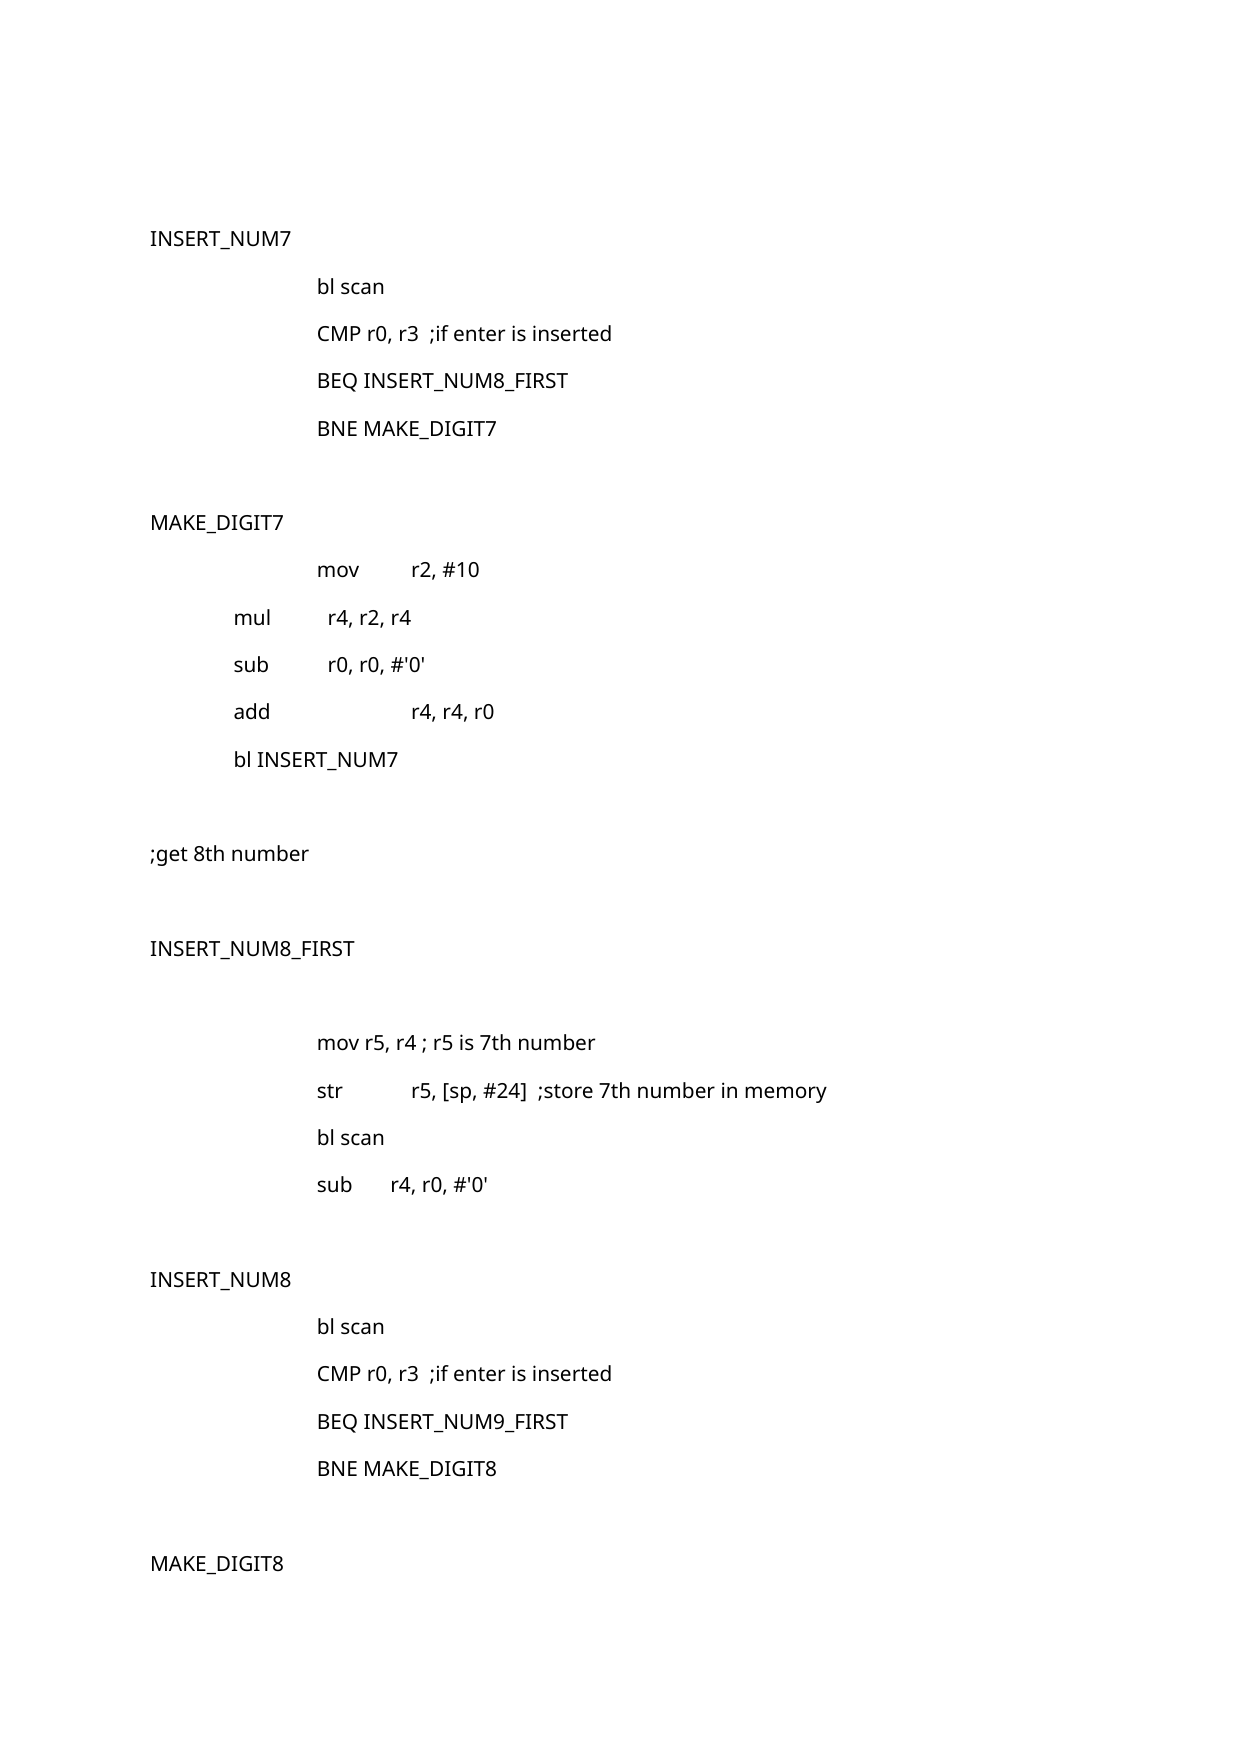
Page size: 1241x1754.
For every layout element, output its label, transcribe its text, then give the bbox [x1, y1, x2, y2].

text bl scan [150, 272, 1090, 300]
text BNE MAKE_DIGIT8 [150, 1454, 1090, 1482]
text INSERT_NUM8_FIRST [150, 934, 1090, 962]
text mov r2, #10 [150, 556, 1090, 584]
text CMP r0, r3 ;if enter is inserted [150, 319, 1090, 347]
text mov r5, r4 ; r5 is 7th number [150, 1028, 1090, 1057]
text INSERT_NUM8 [150, 1265, 1090, 1293]
text BEQ INSERT_NUM8_FIRST [150, 366, 1090, 395]
text INSERT_NUM7 [150, 224, 1090, 253]
text BEQ INSERT_NUM9_FIRST [150, 1407, 1090, 1435]
text BNE MAKE_DIGIT7 [150, 414, 1090, 442]
text bl scan [150, 1123, 1090, 1151]
text str r5, [sp, #24] ;store 7th number in memory [150, 1076, 1090, 1104]
text sub r4, r0, #'0' [150, 1170, 1090, 1199]
text bl INSERT_NUM7 [150, 745, 1090, 773]
text sub r0, r0, #'0' [150, 650, 1090, 678]
text MAKE_DIGIT8 [150, 1549, 1090, 1577]
text ;get 8th number [150, 839, 1090, 868]
text mul r4, r2, r4 [150, 603, 1090, 631]
text MAKE_DIGIT7 [150, 508, 1090, 537]
text add r4, r4, r0 [150, 697, 1090, 726]
text bl scan [150, 1312, 1090, 1341]
text CMP r0, r3 ;if enter is inserted [150, 1359, 1090, 1388]
